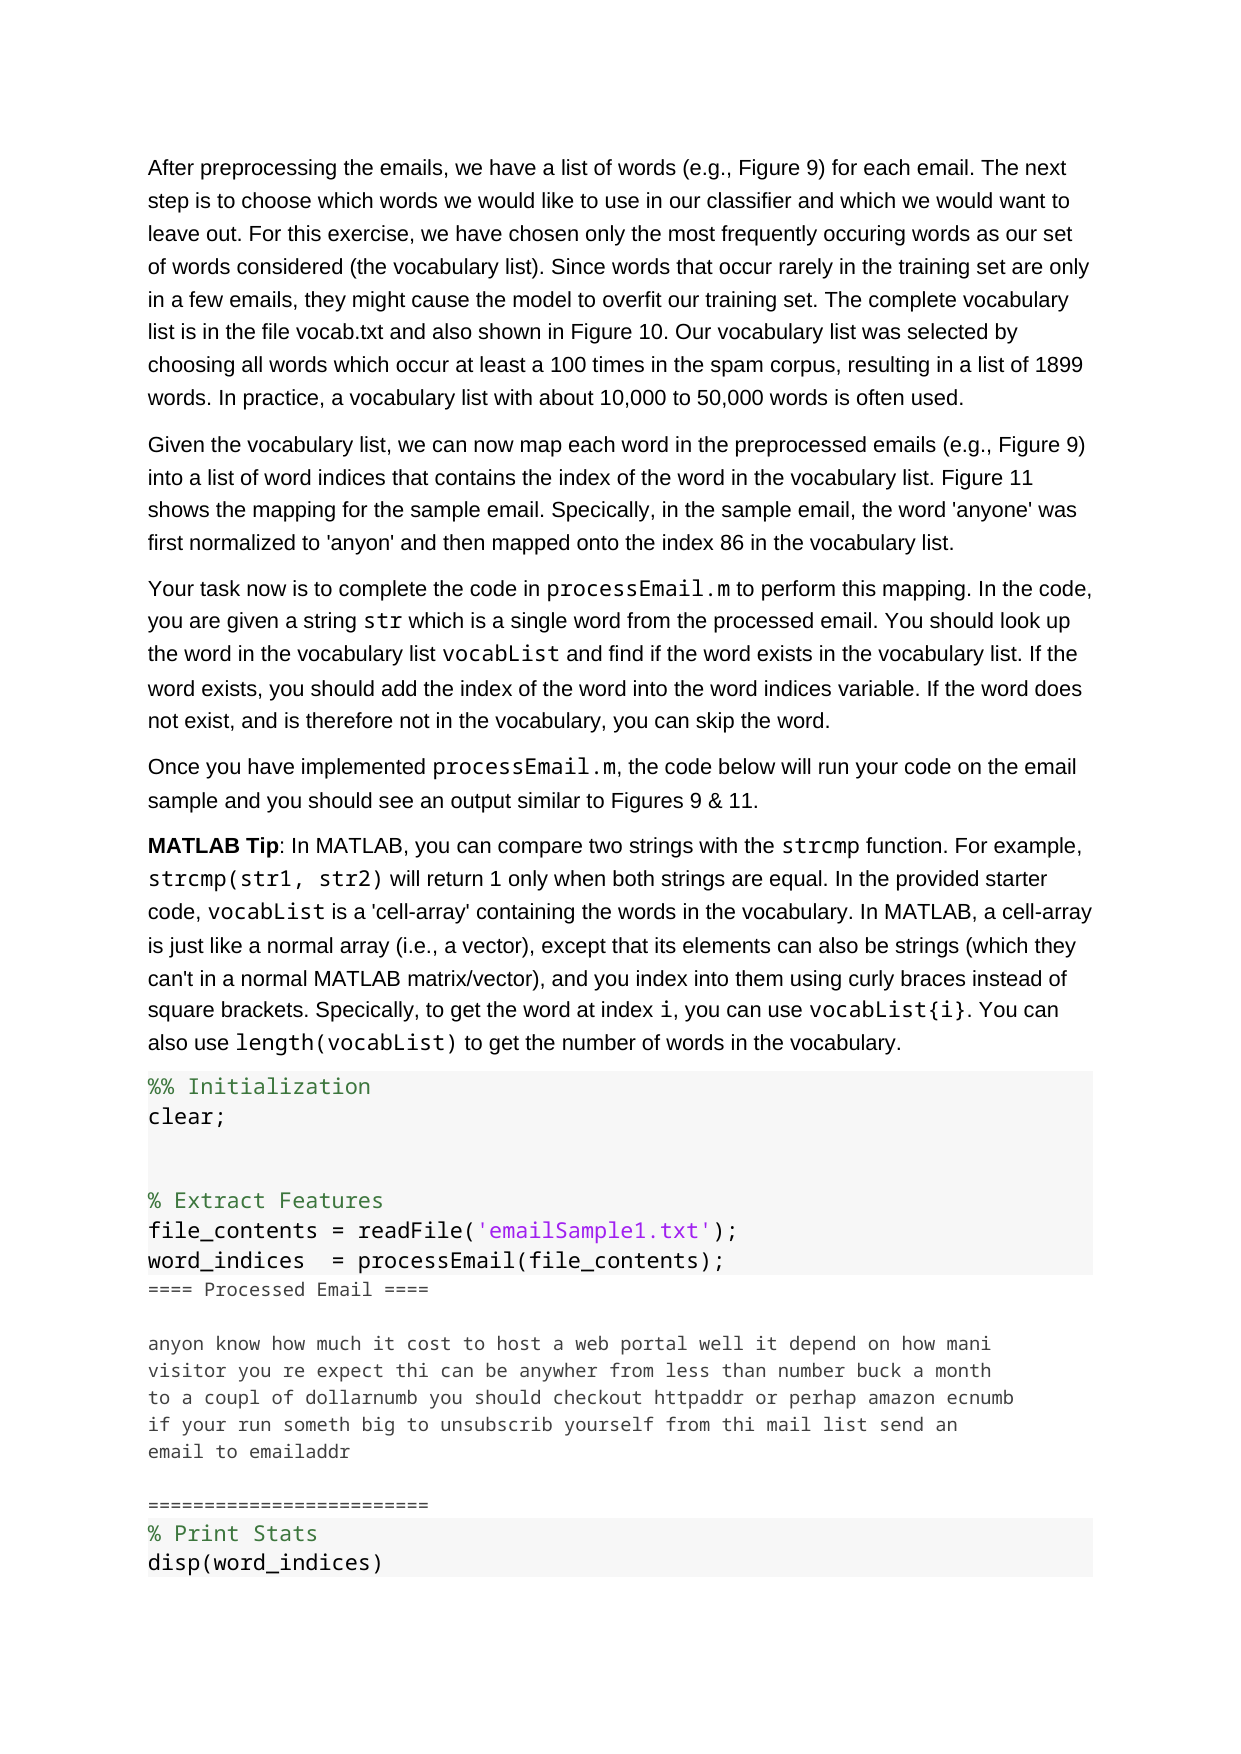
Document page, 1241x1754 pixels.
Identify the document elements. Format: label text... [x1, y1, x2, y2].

text disp(word_indices) [148, 1547, 1093, 1577]
text %% Initialization [148, 1071, 1093, 1101]
text % Extract Features [148, 1185, 1093, 1215]
text MATLAB Tip: In MATLAB, you can compare two strings with the strcmp function. For example, strcmp(str1, str2) will return 1 only when both strings are equal. In the provided starter code, vocabList is a 'cell-array' containing the words in the vocabulary. In MATLAB, a cell-array is just like a normal array (i.e., a vector), except that its elements can also be strings (which they can't in a normal MATLAB matrix/vector), and you index into them using curly braces instead of square brackets. Specically, to get the word at index i, you can use vocabList{i}. You can also use length(vocabList) to get the number of words in the vocabulary. [148, 827, 1093, 1057]
text After preprocessing the emails, we have a list of words (e.g., Figure 9) for each email. The next step is to choose which words we would like to use in our classifier and which we would want to leave out. For this exercise, we have chosen only the most frequently occuring words as our set of words considered (the vocabulary list). Since words that occur rarely in the training set are only in a few emails, they might cause the model to overfit our training set. The complete vocabulary list is in the file vocab.txt and also shown in Figure 10. Our vocabulary list was selected by choosing all words which occur at least a 100 times in the spam corpus, resulting in a list of 1899 words. In practice, a vocabulary list with about 10,000 to 50,000 words is often used. [148, 148, 1093, 410]
text file_contents = readFile('emailSample1.txt'); [148, 1215, 1093, 1245]
text Given the vocabulary list, we can now map each word in the preprocessed emails (e.g., Figure 9) into a list of word indices that contains the index of the word in the vocabulary list. Figure 11 shows the mapping for the sample email. Specically, in the sample email, the word 'anyone' was first normalized to 'anyon' and then mapped onto the index 86 in the vocabulary list. [148, 424, 1093, 555]
text word_indices = processEmail(file_contents); [148, 1245, 1093, 1275]
text ==== Processed Email ==== anyon know how much it cost to host a web portal well it depend on how mani visitor you re expect thi can be anywher from less than number buck a month to a coupl of dollarnumb you should checkout httpaddr or perhap amazon ecnumb if your run someth big to unsubscrib yourself from thi mail list send an email to emailaddr ========================= [148, 1275, 1093, 1518]
text Your task now is to complete the code in processEmail.m to perform this mapping. In the code, you are given a string str which is a single word from the processed email. You should look up the word in the vocabulary list vocabList and find if the word exists in the vocabulary list. If the word exists, you should add the index of the word into the word indices variable. If the word does not exist, and is therefore not in the vocabulary, you can skip the word. [148, 569, 1093, 733]
text clear; [148, 1101, 1093, 1131]
text % Print Stats [148, 1518, 1093, 1547]
text Once you have implemented processEmail.m, the code below will run your code on the email sample and you should see an output similar to Figures 9 & 11. [148, 748, 1093, 813]
